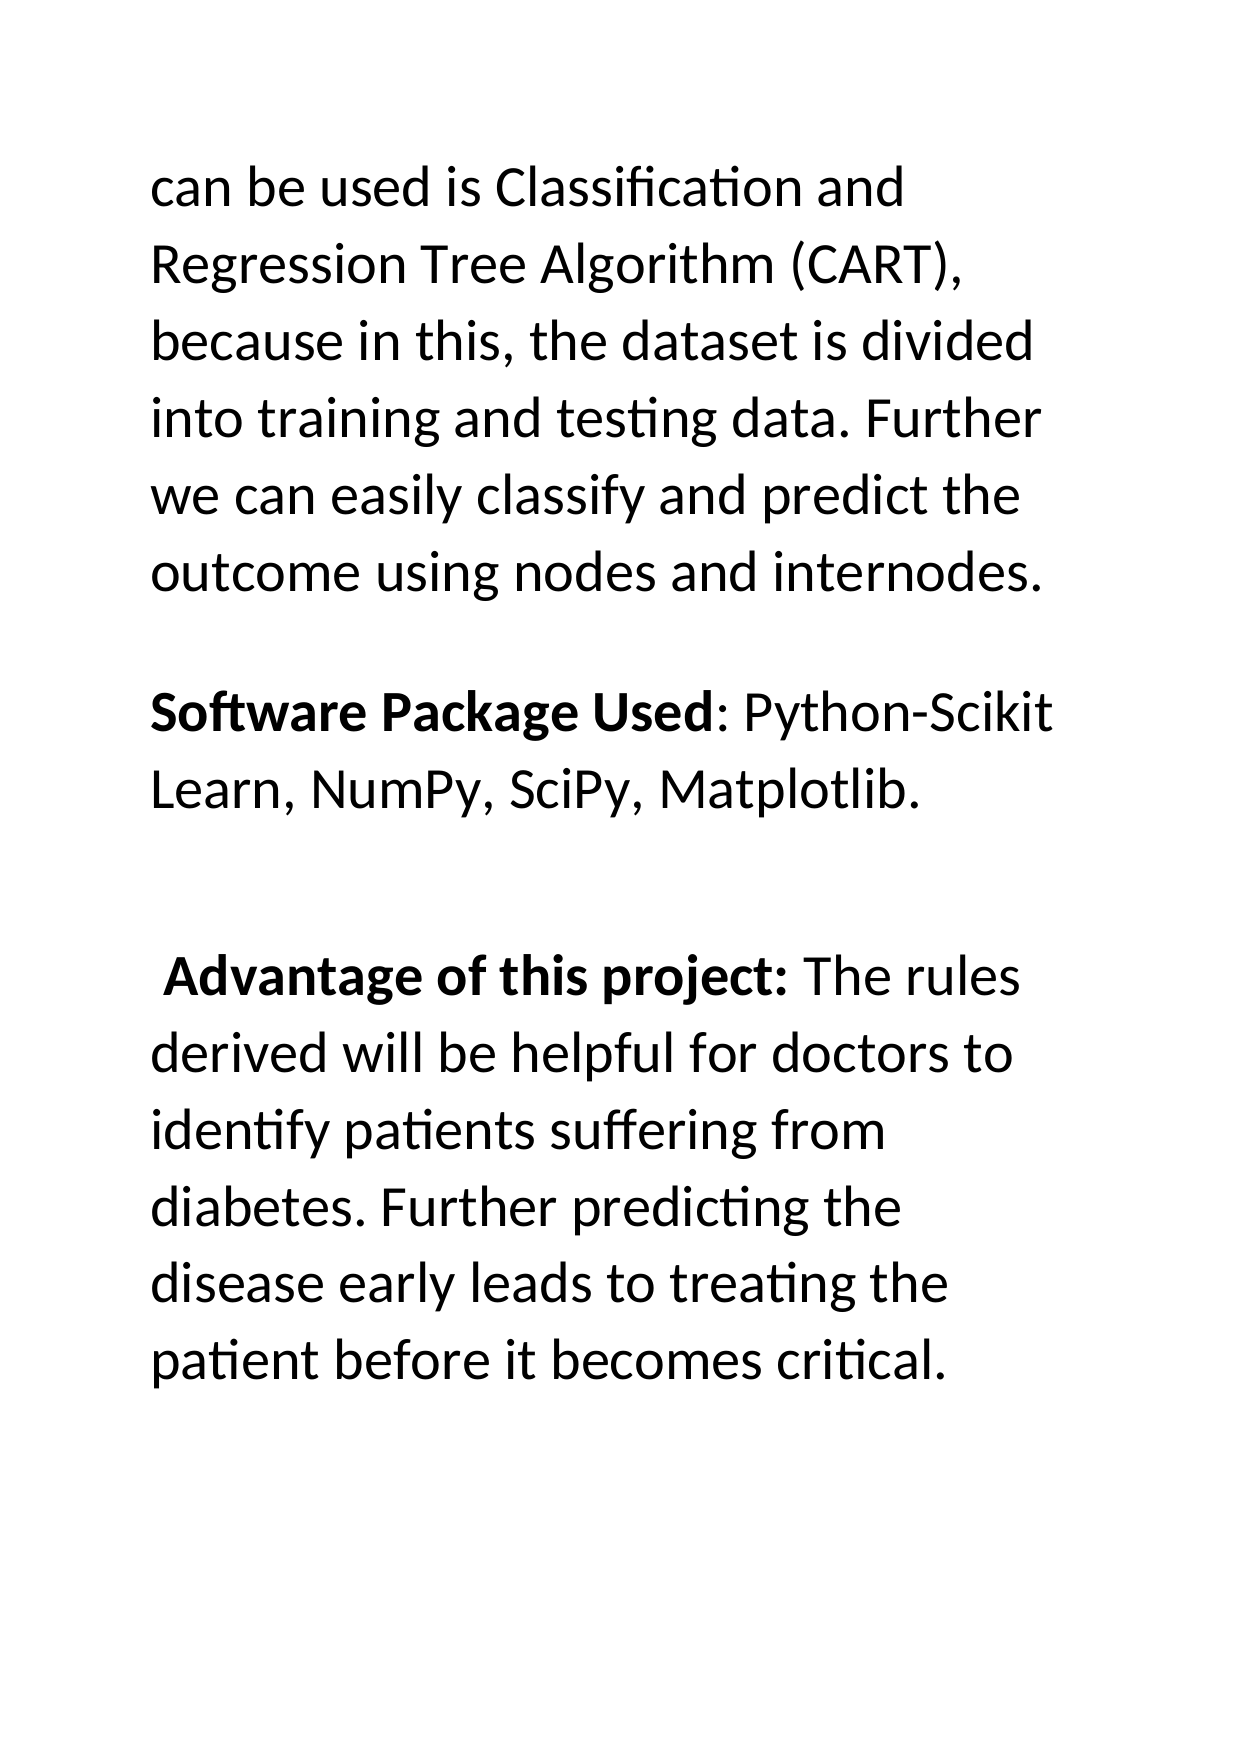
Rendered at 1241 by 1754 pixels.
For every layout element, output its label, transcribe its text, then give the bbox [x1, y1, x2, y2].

text Software Package Used: Python-Scikit Learn, NumPy, SciPy, Matplotlib. [150, 675, 1090, 823]
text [150, 150, 1090, 606]
text Advantage of this project: The rules derived will be helpful for doctors to identify patients suffering from diabetes. Further predicting the disease early leads to treating the patient before it becomes critical. [150, 939, 1090, 1394]
